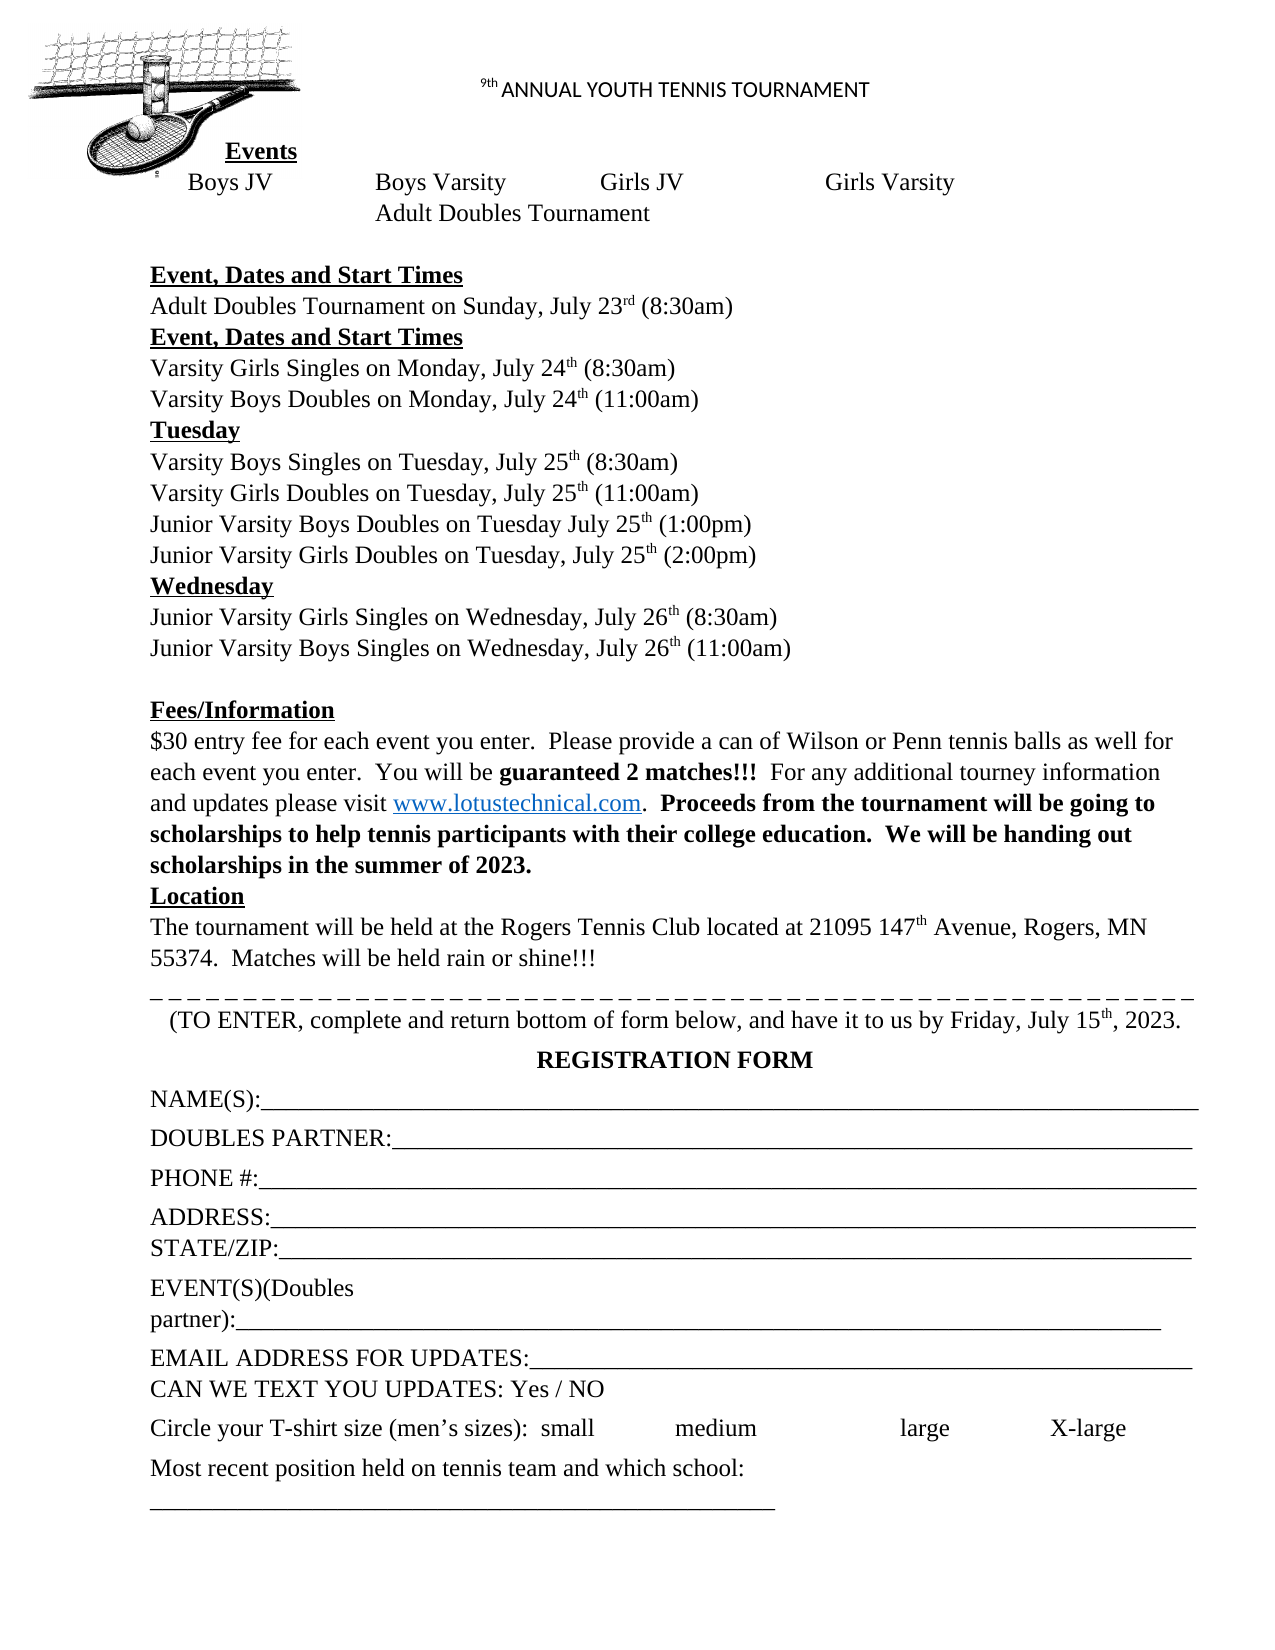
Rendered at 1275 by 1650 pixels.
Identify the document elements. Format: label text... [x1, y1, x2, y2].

text REGISTRATION FORM [150, 1045, 1200, 1073]
text Adult Doubles Tournament [150, 198, 1200, 227]
text Most recent position held on tennis team and which school: __________________________________________________ [150, 1453, 1200, 1513]
text Junior Varsity Boys Doubles on Tuesday July 25th (1:00pm) [150, 509, 1200, 537]
text Varsity Girls Singles on Monday, July 24th (8:30am) [150, 353, 1200, 382]
text Boys JV Boys Varsity Girls JV Girls Varsity [150, 167, 1200, 196]
text Junior Varsity Girls Singles on Wednesday, July 26th (8:30am) [150, 602, 1200, 631]
text Events [150, 136, 1200, 165]
text Junior Varsity Girls Doubles on Tuesday, July 25th (2:00pm) [150, 540, 1200, 568]
text Event, Dates and Start Times [150, 322, 1200, 351]
text NAME(S):___________________________________________________________________________ [150, 1084, 1200, 1113]
text ADDRESS:__________________________________________________________________________STATE/ZIP:_________________________________________________________________________ [150, 1202, 1200, 1262]
text Circle your T-shirt size (men’s sizes): small medium large X-large [150, 1413, 1200, 1442]
text _ _ _ _ _ _ _ _ _ _ _ _ _ _ _ _ _ _ _ _ _ _ _ _ _ _ _ _ _ _ _ _ _ _ _ _ _ _ _ _ _ _ _ _ _ _ _ _ _ _ _ _ _ _ _ _ [150, 974, 1200, 1003]
text Event, Dates and Start Times [150, 260, 1200, 289]
picture [26, 23, 303, 179]
text Fees/Information [150, 695, 1200, 724]
text (TO ENTER, complete and return bottom of form below, and have it to us by Friday, July 15th, 2023. [150, 1005, 1200, 1034]
text The tournament will be held at the Rogers Tennis Club located at 21095 147th Avenue, Rogers, MN 55374. Matches will be held rain or shine!!! [150, 912, 1200, 972]
text EVENT(S)(Doubles partner):__________________________________________________________________________ [150, 1273, 1200, 1332]
text EMAIL ADDRESS FOR UPDATES:_____________________________________________________ CAN WE TEXT YOU UPDATES: Yes / NO [150, 1343, 1200, 1403]
text Junior Varsity Boys Singles on Wednesday, July 26th (11:00am) [150, 633, 1200, 662]
text DOUBLES PARTNER:________________________________________________________________ [150, 1123, 1200, 1152]
text Varsity Boys Singles on Tuesday, July 25th (8:30am) [150, 447, 1200, 475]
text $30 entry fee for each event you enter. Please provide a can of Wilson or Penn tennis balls as well for each event you enter. You will be guaranteed 2 matches!!! For any additional tourney information and updates please visit www.lotustechnical.com. Proceeds from the tournament will be going to scholarships to help tennis participants with their college education. We will be handing out scholarships in the summer of 2023. [150, 726, 1200, 879]
text Adult Doubles Tournament on Sunday, July 23rd (8:30am) [150, 291, 1200, 320]
text Tuesday [150, 416, 1200, 444]
text Varsity Boys Doubles on Monday, July 24th (11:00am) [150, 384, 1200, 413]
text PHONE #:___________________________________________________________________________ [150, 1163, 1200, 1192]
text Wednesday [150, 571, 1200, 599]
text 9th ANNUAL YOUTH TENNIS TOURNAMENT [150, 75, 1200, 103]
text Varsity Girls Doubles on Tuesday, July 25th (11:00am) [150, 478, 1200, 506]
text Location [150, 881, 1200, 910]
